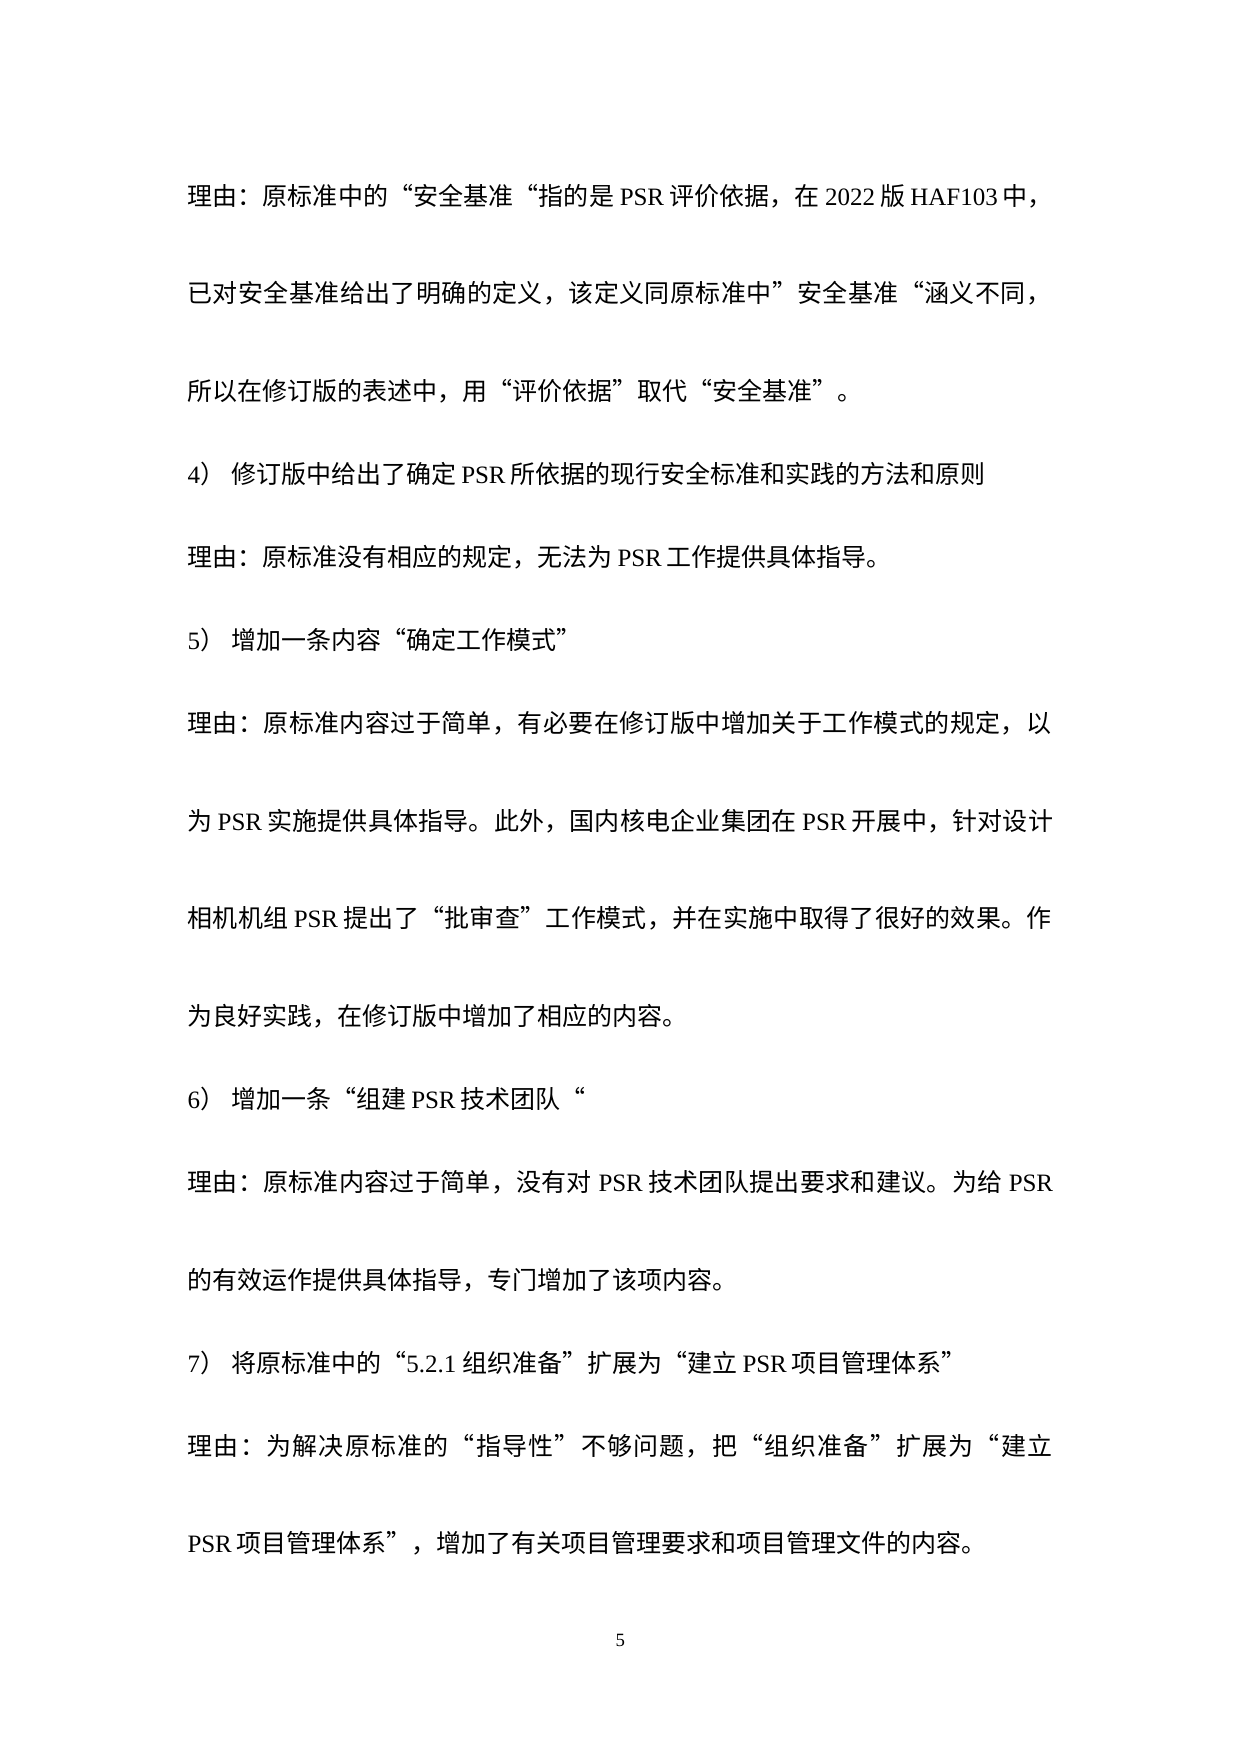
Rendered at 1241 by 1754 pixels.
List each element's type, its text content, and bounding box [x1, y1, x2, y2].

list 增加一条“组建PSR技术团队“ [187, 1065, 1053, 1130]
text 理由：原标准中的“安全基准“指的是PSR评价依据，在2022版HAF103中，已对安全基准给出了明确的定义，该定义同原标准中”安全基准“涵义不同，所以在修订版的表述中，用“评价依据”取代“安全基准”。 [187, 162, 1053, 422]
text 理由：原标准内容过于简单，有必要在修订版中增加关于工作模式的规定，以为PSR实施提供具体指导。此外，国内核电企业集团在PSR开展中，针对设计相机机组PSR提出了“批审查”工作模式，并在实施中取得了很好的效果。作为良好实践，在修订版中增加了相应的内容。 [187, 689, 1053, 1047]
list 增加一条内容“确定工作模式” [187, 606, 1053, 671]
text 理由：原标准内容过于简单，没有对PSR技术团队提出要求和建议。为给PSR的有效运作提供具体指导，专门增加了该项内容。 [187, 1148, 1053, 1311]
list 修订版中给出了确定PSR所依据的现行安全标准和实践的方法和原则 [187, 440, 1053, 505]
text 理由：原标准没有相应的规定，无法为PSR工作提供具体指导。 [187, 523, 1053, 588]
text 理由：为解决原标准的“指导性”不够问题，把“组织准备”扩展为“建立PSR项目管理体系”，增加了有关项目管理要求和项目管理文件的内容。 [187, 1412, 1053, 1574]
list 将原标准中的“5.2.1 组织准备”扩展为“建立PSR项目管理体系” [187, 1329, 1053, 1394]
